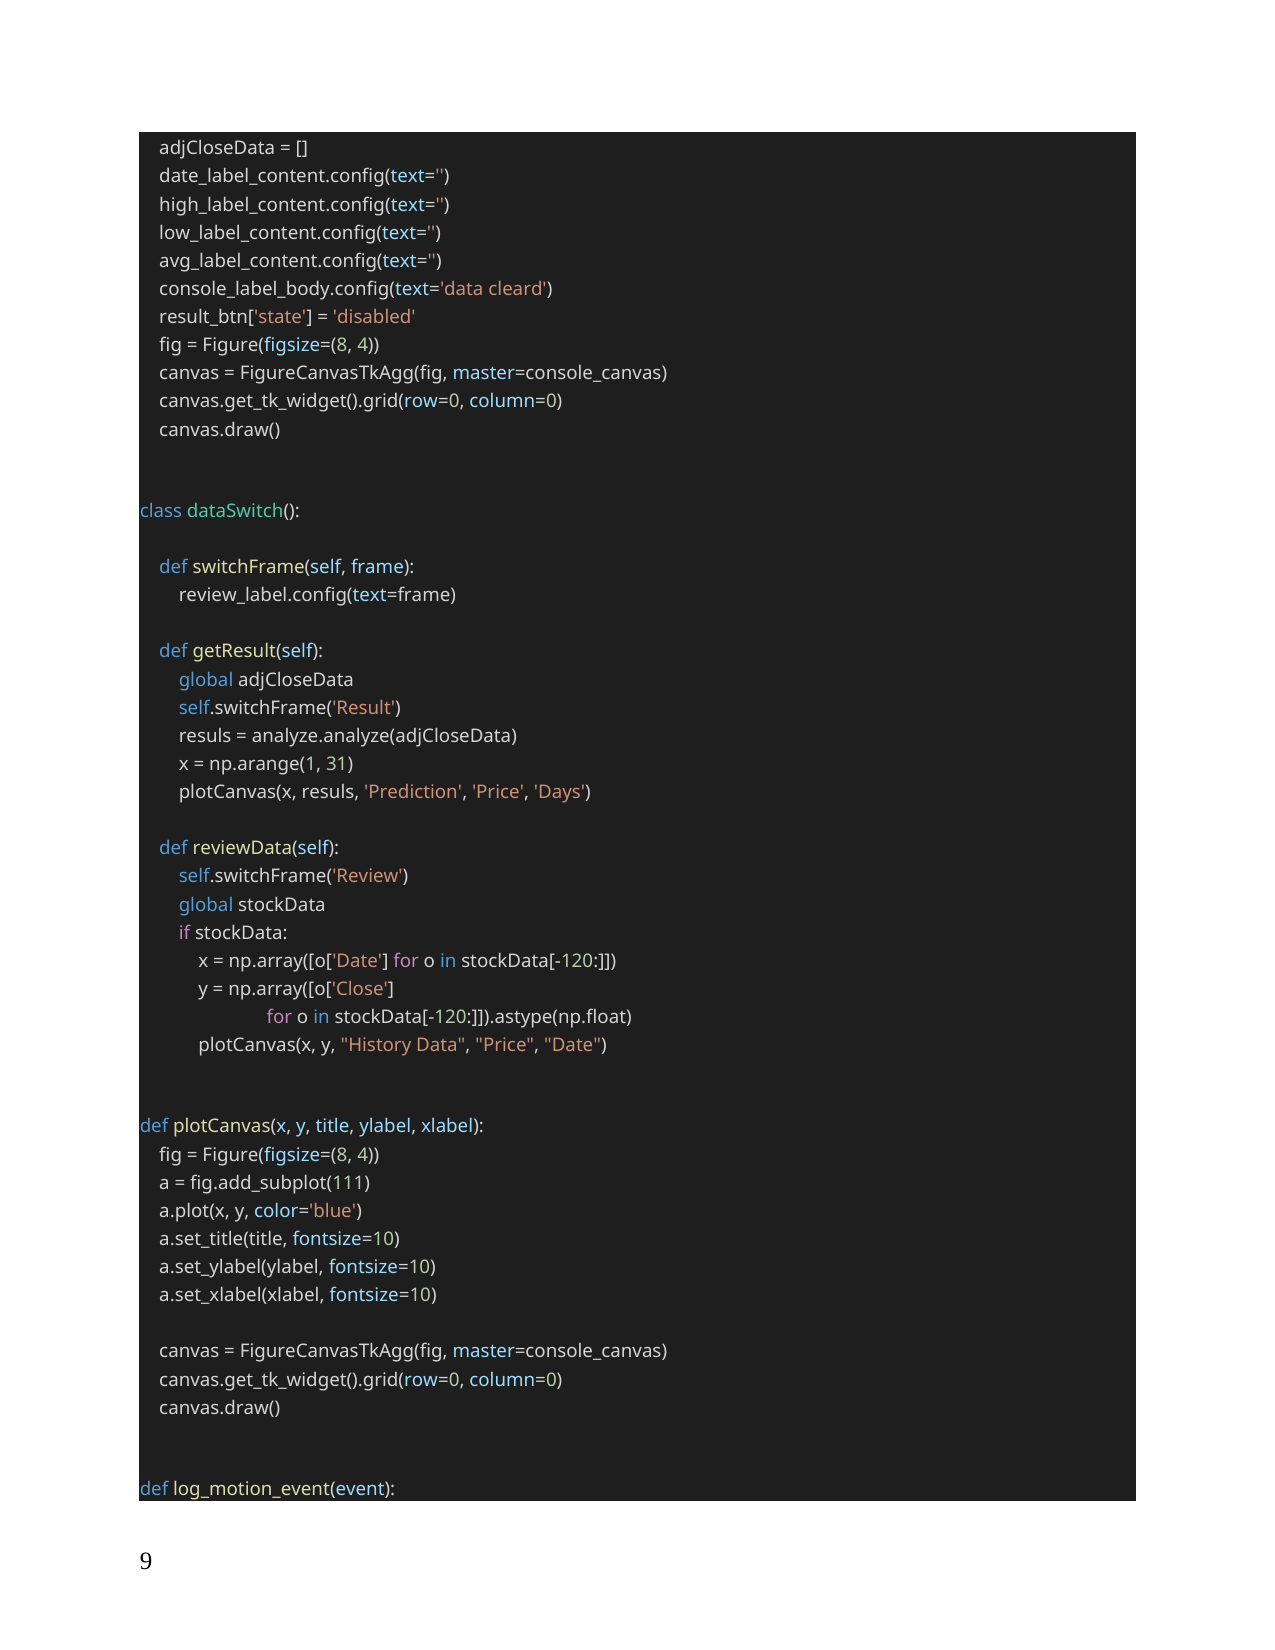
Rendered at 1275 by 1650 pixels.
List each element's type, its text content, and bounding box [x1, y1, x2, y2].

text a.set_ylabel(ylabel, fontsize=10) [139, 1251, 1136, 1279]
text fig = Figure(figsize=(8, 4)) [139, 329, 1136, 357]
text console_label_body.config(text='data cleard') [139, 273, 1136, 301]
text def reviewData(self): [139, 832, 1136, 860]
text result_btn['state'] = 'disabled' [139, 301, 1136, 329]
text adjCloseData = [] [139, 132, 1136, 160]
text avg_label_content.config(text='') [139, 244, 1136, 273]
text if stockData: [139, 916, 1136, 944]
text def log_motion_event(event): [139, 1473, 1136, 1501]
text canvas.get_tk_widget().grid(row=0, column=0) [139, 1363, 1136, 1391]
text date_label_content.config(text='') [139, 160, 1136, 188]
text def switchFrame(self, frame): [139, 551, 1136, 579]
text canvas = FigureCanvasTkAgg(fig, master=console_canvas) [139, 357, 1136, 385]
text a.set_xlabel(xlabel, fontsize=10) [139, 1279, 1136, 1307]
text global stockData [139, 888, 1136, 916]
text self.switchFrame('Result') [139, 691, 1136, 719]
text canvas.get_tk_widget().grid(row=0, column=0) [139, 385, 1136, 413]
text review_label.config(text=frame) [139, 579, 1136, 607]
text canvas.draw() [139, 413, 1136, 441]
text canvas.draw() [139, 1391, 1136, 1419]
text def getResult(self): [139, 635, 1136, 663]
text high_label_content.config(text='') [139, 188, 1136, 216]
text class dataSwitch(): [139, 494, 1136, 523]
text x = np.array([o['Date'] for o in stockData[-120:]]) [139, 944, 1136, 973]
text plotCanvas(x, resuls, 'Prediction', 'Price', 'Days') [139, 776, 1136, 804]
text def plotCanvas(x, y, title, ylabel, xlabel): [139, 1110, 1136, 1138]
text x = np.arange(1, 31) [139, 748, 1136, 776]
text self.switchFrame('Review') [139, 860, 1136, 888]
text y = np.array([o['Close'] [139, 973, 1136, 1001]
text canvas = FigureCanvasTkAgg(fig, master=console_canvas) [139, 1335, 1136, 1363]
text global adjCloseData [139, 663, 1136, 691]
text a.plot(x, y, color='blue') [139, 1194, 1136, 1223]
text for o in stockData[-120:]]).astype(np.float) [139, 1001, 1136, 1029]
text low_label_content.config(text='') [139, 216, 1136, 244]
text plotCanvas(x, y, "History Data", "Price", "Date") [139, 1029, 1136, 1057]
text a.set_title(title, fontsize=10) [139, 1223, 1136, 1251]
text resuls = analyze.analyze(adjCloseData) [139, 719, 1136, 748]
text fig = Figure(figsize=(8, 4)) [139, 1138, 1136, 1166]
text a = fig.add_subplot(111) [139, 1166, 1136, 1194]
